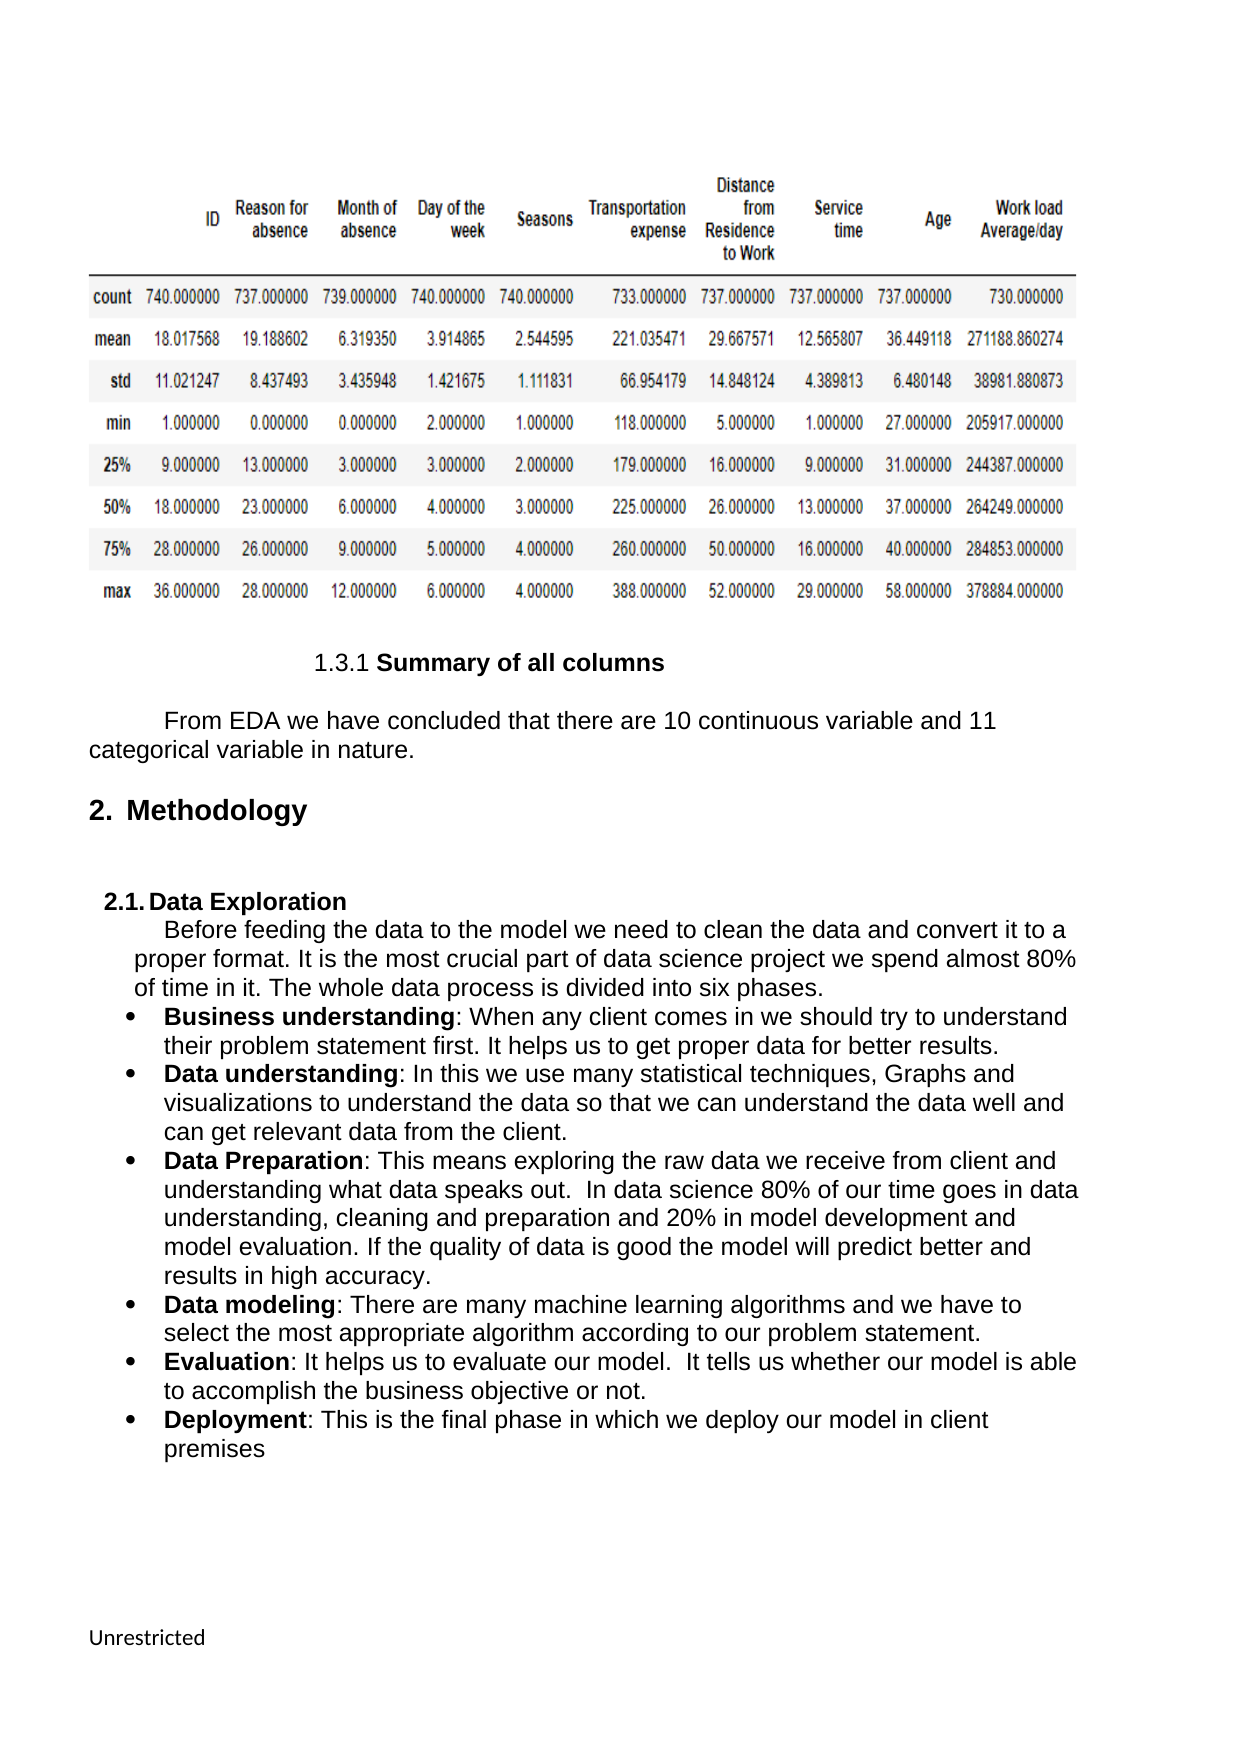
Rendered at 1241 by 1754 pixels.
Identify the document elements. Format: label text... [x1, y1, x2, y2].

list Data Exploration [103, 887, 1090, 916]
text From EDA we have concluded that there are 10 continuous variable and 11 categorical variable in nature. [89, 706, 1090, 763]
list Before feeding the data to the model we need to clean the data and convert it to a proper format. It is the most crucial part of data science project we spend almost 80% of time in it. The whole data process is divided into six phases. [134, 916, 1090, 1002]
text 1.3.1 Summary of all columns [314, 648, 1090, 677]
list Business understanding: When any client comes in we should try to understand their problem statement first. It helps us to get proper data for better results. [126, 1002, 1090, 1059]
list Evaluation: It helps us to evaluate our model. It tells us whether our model is able to accomplish the business objective or not. [126, 1347, 1090, 1405]
list Data Preparation: This means exploring the raw data we receive from client and understanding what data speaks out. In data science 80% of our time goes in data understanding, cleaning and preparation and 20% in model development and model evaluation. If the quality of data is good the model will predict better and results in high accuracy. [126, 1146, 1090, 1289]
picture [88, 168, 1077, 619]
list Deployment: This is the final phase in which we deploy our model in client premises [126, 1405, 1090, 1462]
list Methodology [89, 792, 1090, 826]
list Data understanding: In this we use many statistical techniques, Graphs and visualizations to understand the data so that we can understand the data well and can get relevant data from the client. [126, 1059, 1090, 1146]
list Data modeling: There are many machine learning algorithms and we have to select the most appropriate algorithm according to our problem statement. [126, 1289, 1090, 1347]
